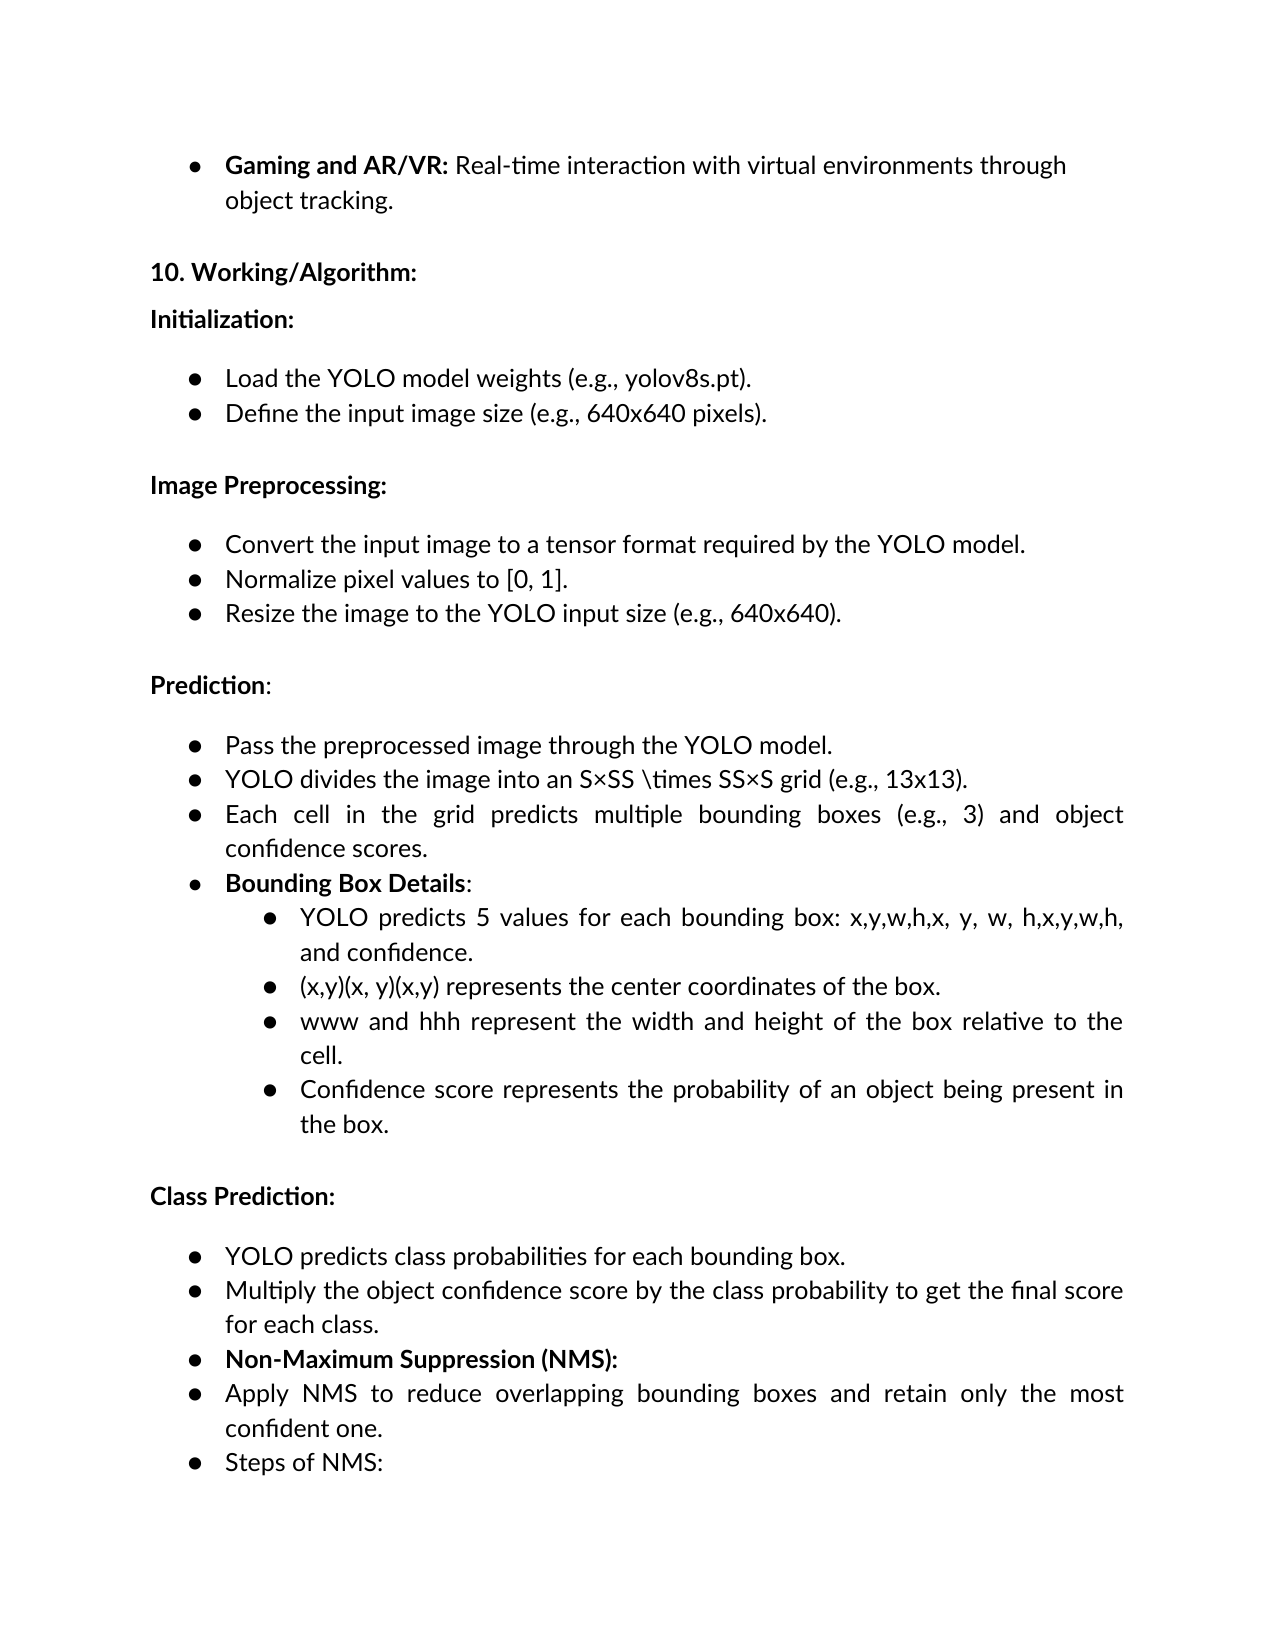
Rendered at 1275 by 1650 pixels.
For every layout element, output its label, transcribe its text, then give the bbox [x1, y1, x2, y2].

list Gaming and AR/VR: Real-time interaction with virtual environments through object tracking. [187, 150, 1125, 214]
list Confidence score represents the probability of an object being present in the box. [262, 1074, 1125, 1139]
list Load the YOLO model weights (e.g., yolov8s.pt). [187, 363, 1125, 393]
text 10. Working/Algorithm: [150, 257, 1125, 287]
text Class Prediction: [150, 1181, 1125, 1211]
list Convert the input image to a tensor format required by the YOLO model. [187, 529, 1125, 559]
text Prediction: [150, 670, 1125, 700]
list YOLO divides the image into an S×SS \times SS×S grid (e.g., 13x13). [187, 764, 1125, 794]
list Non-Maximum Suppression (NMS): [187, 1344, 1125, 1374]
list Steps of NMS: [187, 1447, 1125, 1477]
list YOLO predicts class probabilities for each bounding box. [187, 1240, 1125, 1270]
list Multiply the object confidence score by the class probability to get the final score for each class. [187, 1275, 1125, 1339]
list Apply NMS to reduce overlapping bounding boxes and retain only the most confident one. [187, 1378, 1125, 1443]
list Bounding Box Details: [187, 867, 1125, 897]
list www and hhh represent the width and height of the box relative to the cell. [262, 1005, 1125, 1070]
list Each cell in the grid predicts multiple bounding boxes (e.g., 3) and object confidence scores. [187, 798, 1125, 863]
list Resize the image to the YOLO input size (e.g., 640x640). [187, 598, 1125, 628]
text Initialization: [150, 303, 1125, 333]
text Image Preprocessing: [150, 469, 1125, 499]
list (x,y)(x, y)(x,y) represents the center coordinates of the box. [262, 971, 1125, 1001]
list YOLO predicts 5 values for each bounding box: x,y,w,h,x, y, w, h,x,y,w,h, and confidence. [262, 902, 1125, 966]
list Pass the preprocessed image through the YOLO model. [187, 729, 1125, 759]
list Normalize pixel values to [0, 1]. [187, 563, 1125, 593]
list Define the input image size (e.g., 640x640 pixels). [187, 397, 1125, 427]
